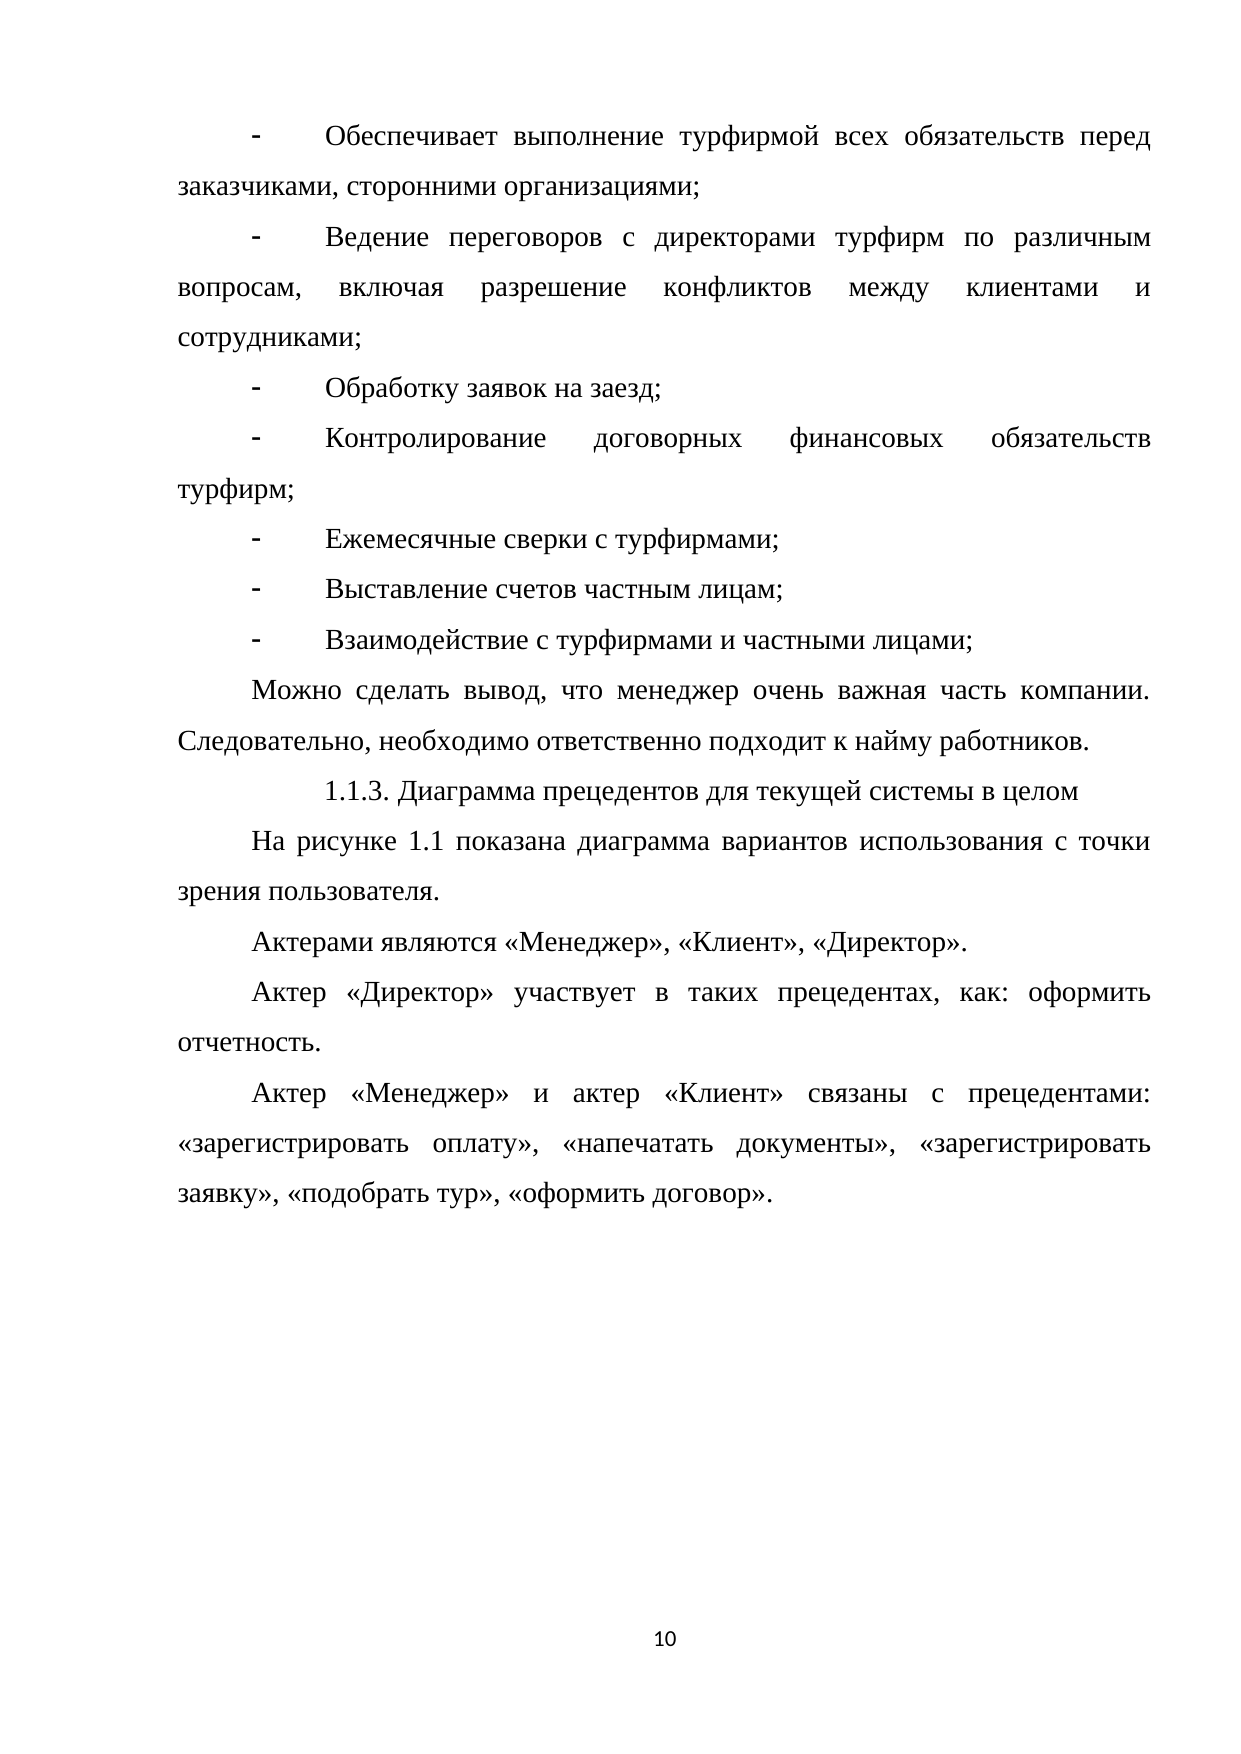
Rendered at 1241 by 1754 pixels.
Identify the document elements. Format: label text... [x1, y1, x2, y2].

list Ежемесячные сверки с турфирмами; [177, 521, 1152, 555]
subtitle Диаграмма прецедентов для текущей системы в целом [177, 773, 1152, 806]
text Актерами являются «Менеджер», «Клиент», «Директор». [177, 924, 1152, 957]
list Выставление счетов частным лицам; [177, 571, 1152, 605]
text Актер «Менеджер» и актер «Клиент» связаны с прецедентами: «зарегистрировать оплату», «напечатать документы», «зарегистрировать заявку», «подобрать тур», «оформить договор». [177, 1075, 1152, 1209]
list Ведение переговоров с директорами турфирм по различным вопросам, включая разрешение конфликтов между клиентами и сотрудниками; [177, 219, 1152, 353]
list Обработку заявок на заезд; [177, 370, 1152, 403]
list Обеспечивает выполнение турфирмой всех обязательств перед заказчиками, сторонними организациями; [177, 118, 1152, 202]
text Актер «Директор» участвует в таких прецедентах, как: оформить отчетность. [177, 974, 1152, 1058]
list Взаимодействие с турфирмами и частными лицами; [177, 622, 1152, 656]
text Можно сделать вывод, что менеджер очень важная часть компании. Следовательно, необходимо ответственно подходит к найму работников. [177, 672, 1152, 756]
list Контролирование договорных финансовых обязательств турфирм; [177, 420, 1152, 504]
text На рисунке 1.1 показана диаграмма вариантов использования с точки зрения пользователя. [177, 823, 1152, 907]
